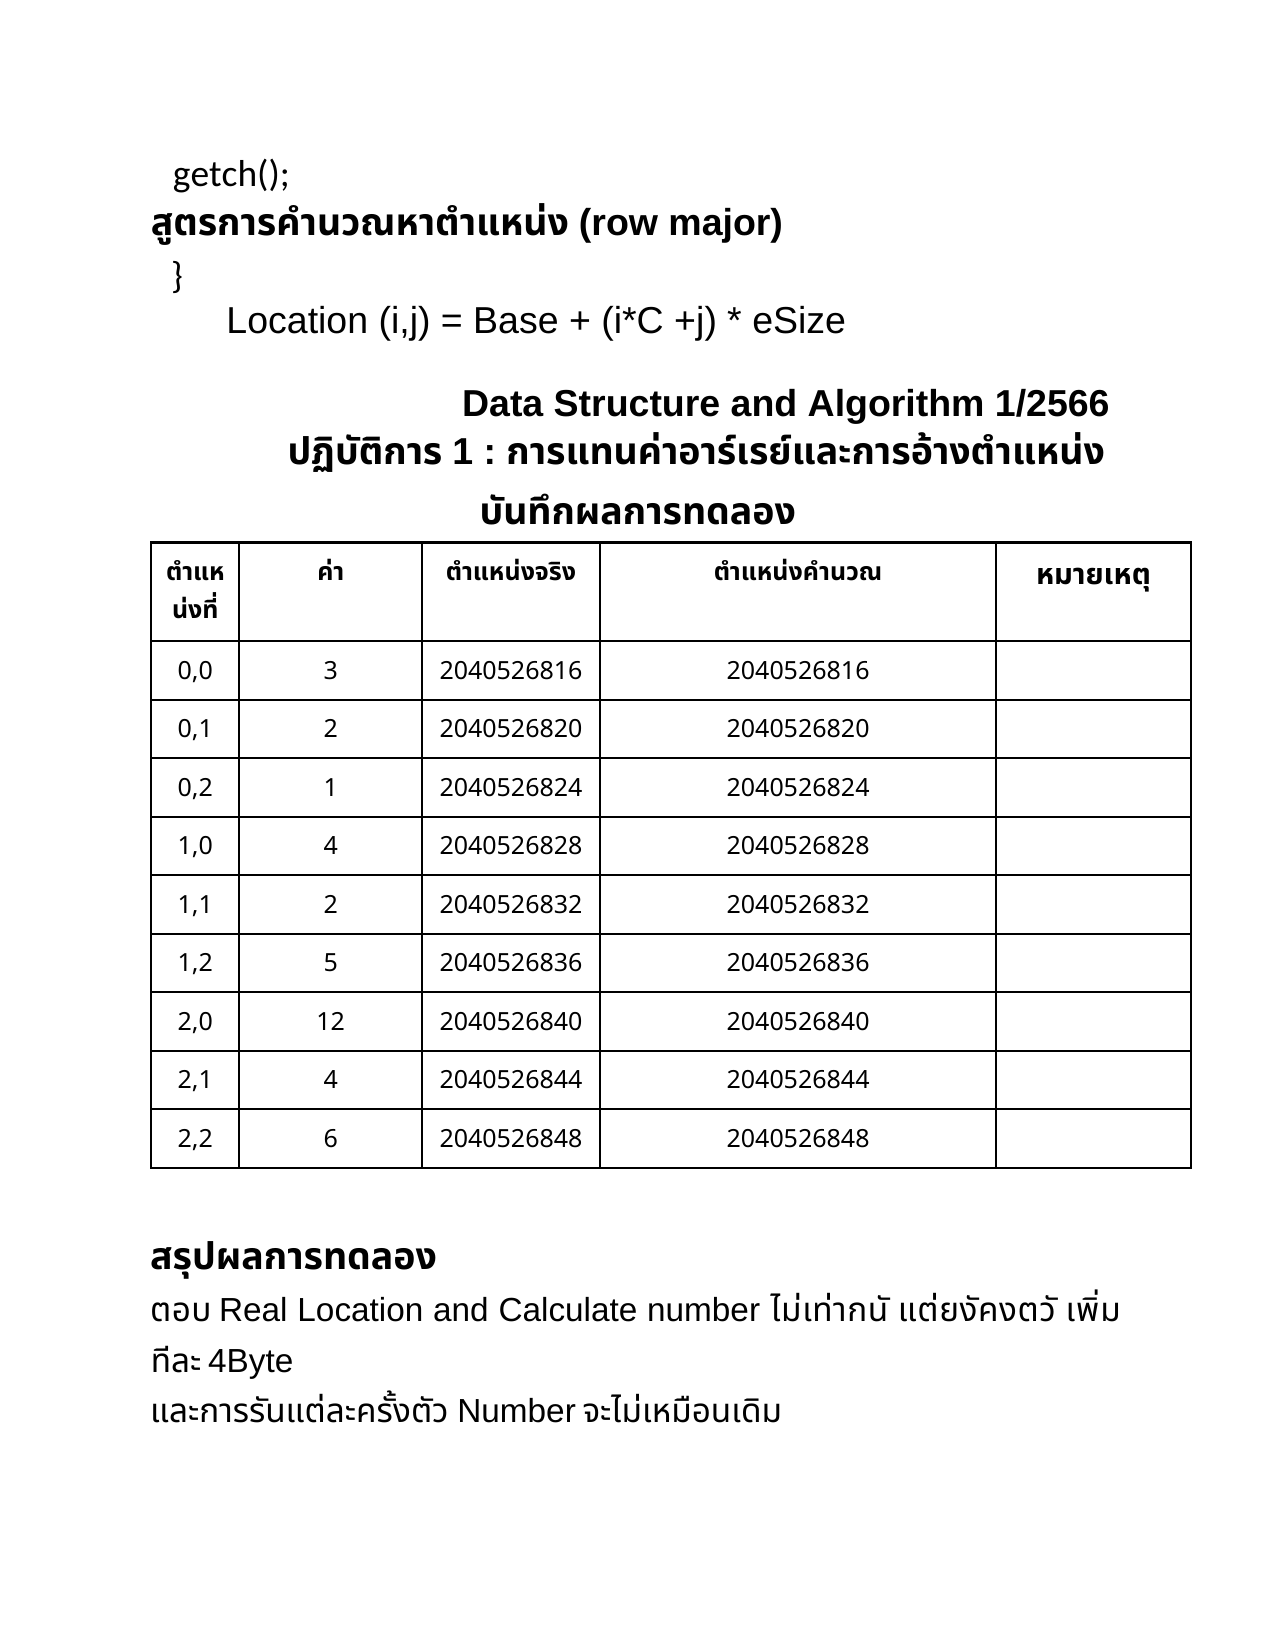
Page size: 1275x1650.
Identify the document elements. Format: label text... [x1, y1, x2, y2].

table_cell 2040526836 [601, 935, 995, 991]
table_cell [997, 876, 1190, 933]
table_cell 2040526832 [423, 876, 599, 933]
table_cell 2,2 [152, 1110, 238, 1167]
table_cell [997, 701, 1190, 757]
table_header ตำแหน่งคำนวณ [601, 544, 995, 640]
text ปฏิบัติการ 1 : การแทนค่าอาร์เรย์และการอ้างตำแหน่ง [150, 424, 1126, 481]
table_cell 2040526848 [601, 1110, 995, 1167]
table_cell 2040526816 [601, 642, 995, 698]
table_cell 1 [240, 759, 421, 816]
text ตอบReal Location and Calculate number ไม่เท่ากนั แต่ยงัคงตวั เพิ่มทีละ4Byte [150, 1286, 1121, 1387]
table_cell 12 [240, 993, 421, 1050]
table_cell 0,2 [152, 759, 238, 816]
table_cell 2040526816 [423, 642, 599, 698]
text สรุปผลการทดลอง [150, 1229, 1121, 1286]
table_cell 2040526824 [423, 759, 599, 816]
text getch(); [164, 150, 1125, 196]
text สูตรการคำนวณหาตำแหน่ง (row major) [151, 196, 1125, 252]
table_cell 2040526820 [601, 701, 995, 757]
table_cell [997, 818, 1190, 874]
table_cell 0,1 [152, 701, 238, 757]
table_cell [997, 759, 1190, 816]
table_cell [997, 642, 1190, 698]
table_cell 2040526844 [423, 1052, 599, 1108]
table_cell 2040526828 [423, 818, 599, 874]
text และการรันแต่ละครั้งตัว Numberจะไม่เหมือนเดิม [150, 1387, 1121, 1437]
table_cell [997, 935, 1190, 991]
table_cell 2040526824 [601, 759, 995, 816]
table_header ค่า [240, 544, 421, 640]
table_cell 1,1 [152, 876, 238, 933]
table_cell 2,1 [152, 1052, 238, 1108]
table_cell 2040526840 [601, 993, 995, 1050]
table_cell 1,0 [152, 818, 238, 874]
table_cell 2 [240, 876, 421, 933]
table_cell 2040526832 [601, 876, 995, 933]
table_cell 4 [240, 1052, 421, 1108]
text Data Structure and Algorithm 1/2566 [150, 381, 1120, 424]
table_cell 4 [240, 818, 421, 874]
table_cell 0,0 [152, 642, 238, 698]
text } [171, 252, 1125, 298]
table_cell 2040526836 [423, 935, 599, 991]
table_cell 2040526848 [423, 1110, 599, 1167]
table_cell 6 [240, 1110, 421, 1167]
text Location (i,j) = Base + (i*C +j) * eSize [226, 298, 1125, 341]
table_cell [997, 993, 1190, 1050]
table_cell 2,0 [152, 993, 238, 1050]
table_cell [997, 1110, 1190, 1167]
table_header ตำแหน่งจริง [423, 544, 599, 640]
table_cell [997, 1052, 1190, 1108]
table_cell 2 [240, 701, 421, 757]
table_cell 2040526840 [423, 993, 599, 1050]
table_cell 3 [240, 642, 421, 698]
table_cell 2040526844 [601, 1052, 995, 1108]
table_cell 2040526828 [601, 818, 995, 874]
table_cell 5 [240, 935, 421, 991]
table_header ตำแหน่งที่ [152, 544, 238, 640]
table_header หมายเหตุ [997, 544, 1190, 640]
table_cell 1,2 [152, 935, 238, 991]
text บันทึกผลการทดลอง [150, 485, 1125, 541]
table_cell 2040526820 [423, 701, 599, 757]
